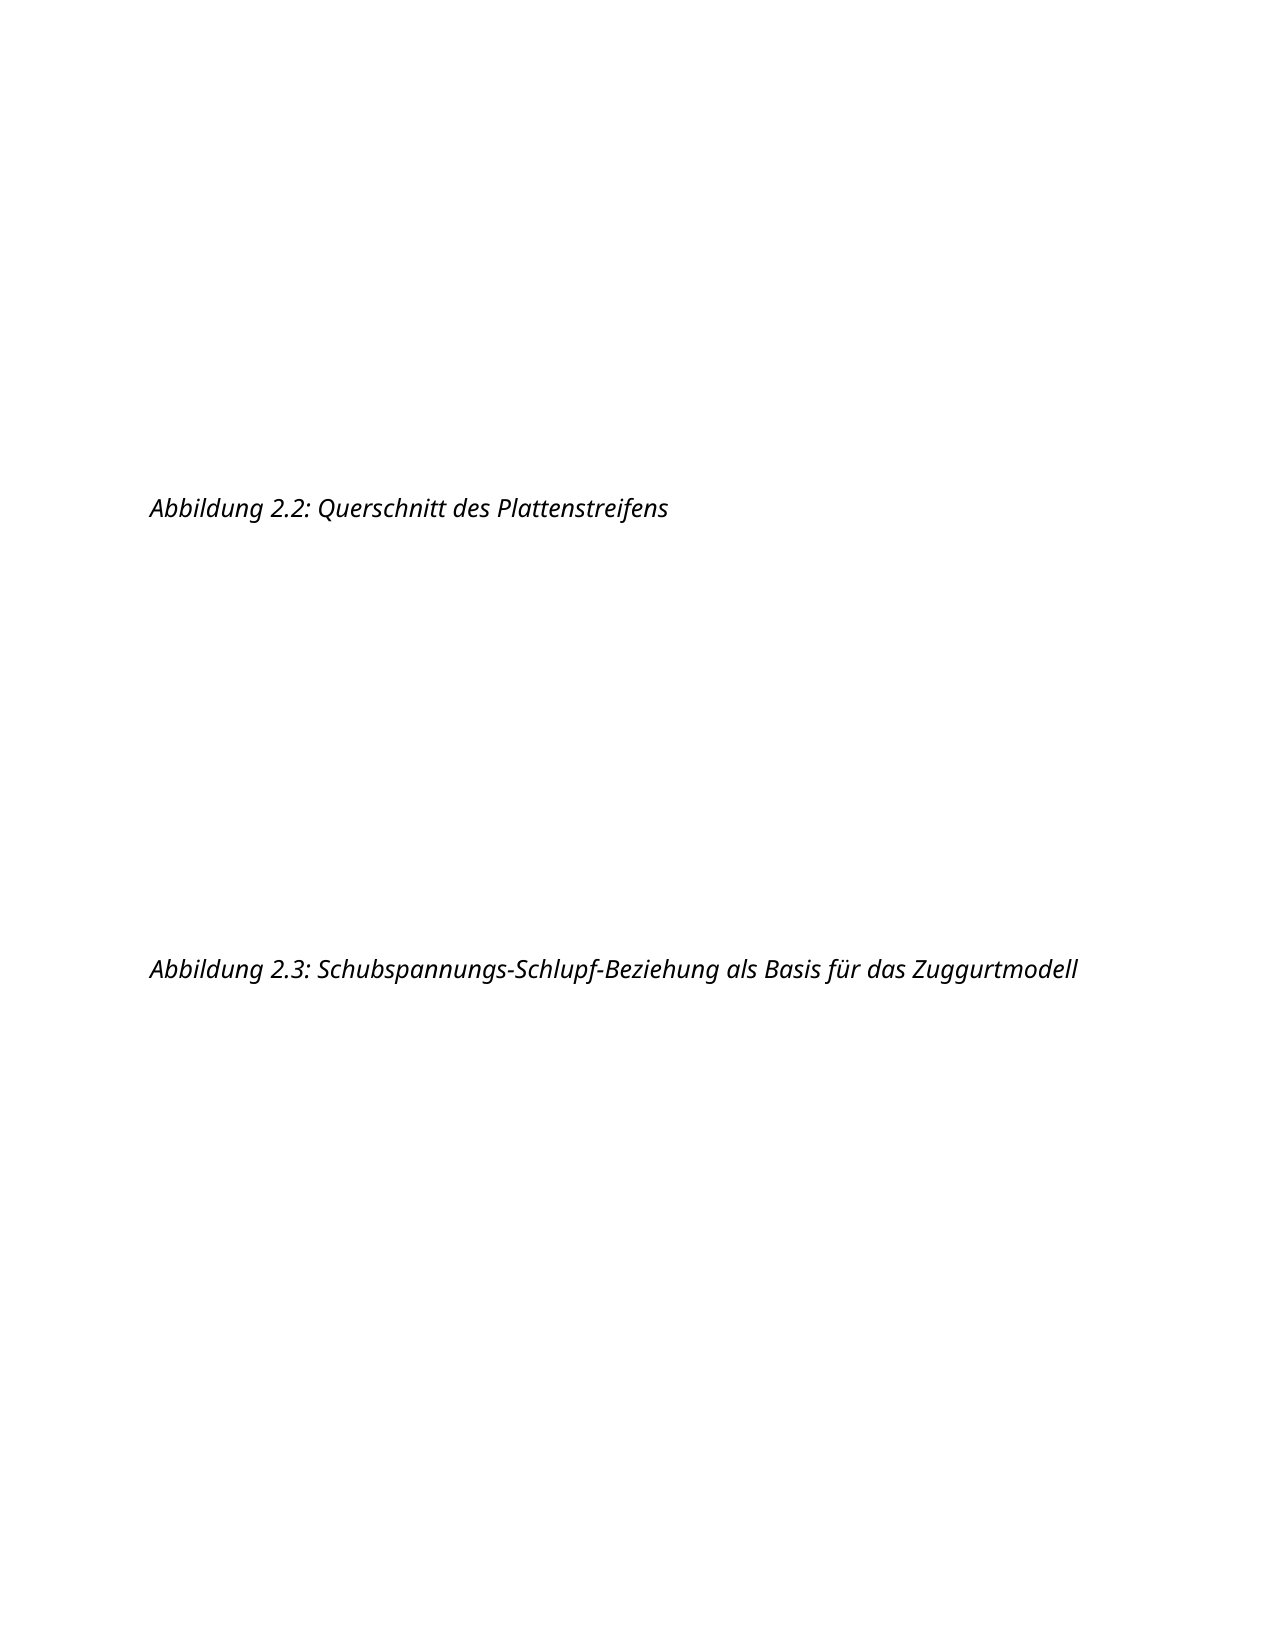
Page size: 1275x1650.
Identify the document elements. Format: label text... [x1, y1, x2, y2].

table_header Abbildung 2.3: Schubspannungs-Schlupf-Beziehung als Basis für das Zuggurtmodell [139, 609, 1114, 998]
table_header Abbildung 2.2: Querschnitt des Plattenstreifens [139, 203, 1114, 537]
